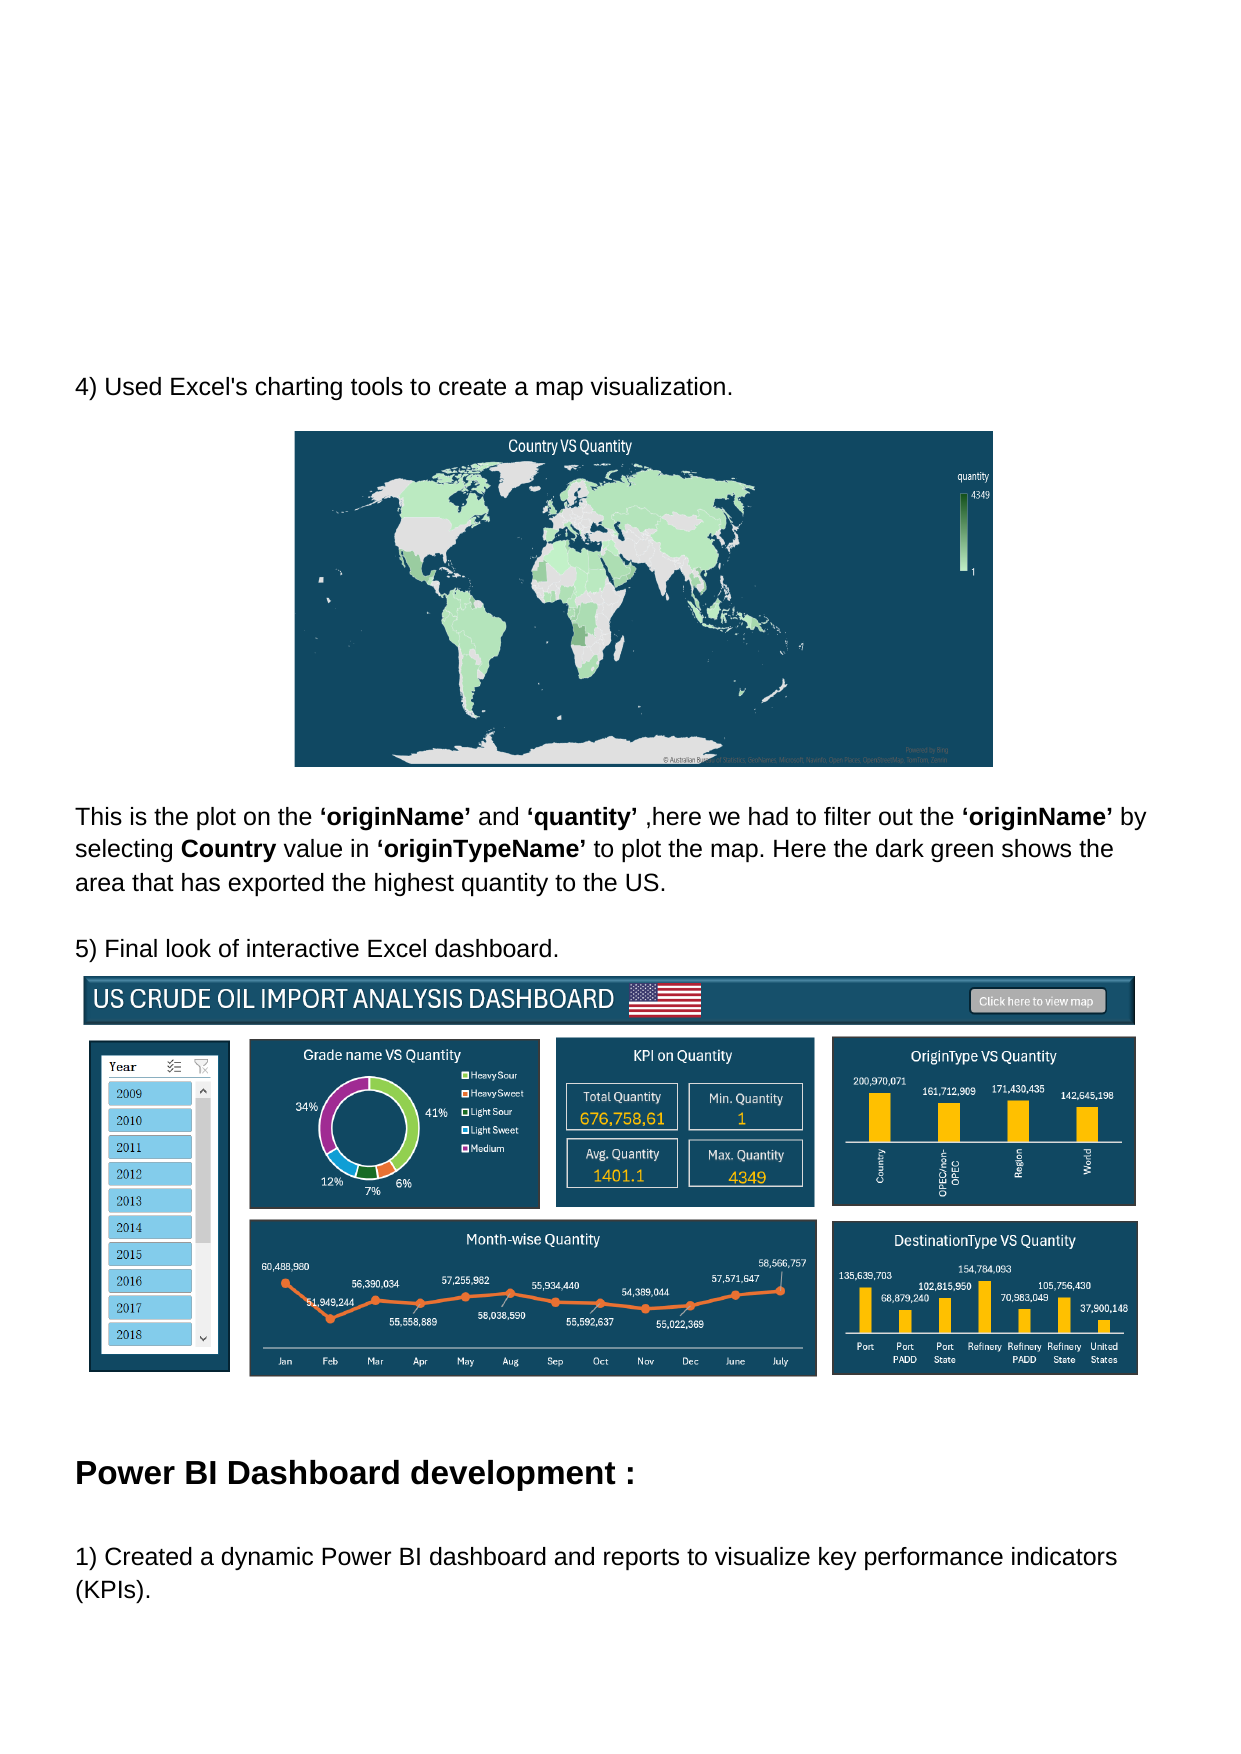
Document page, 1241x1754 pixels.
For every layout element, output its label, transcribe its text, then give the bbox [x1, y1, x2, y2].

text This is the plot on the ‘originName’ and ‘quantity’ ,here we had to filter out the ‘originName’ by selecting Country value in ‘originTypeName’ to plot the map. Here the dark green shows the area that has exported the highest quantity to the US. [75, 801, 1165, 896]
text Power BI Dashboard development : [75, 1453, 1165, 1492]
picture [75, 966, 1143, 1384]
text 4) Used Excel's charting tools to create a map visualization. [75, 372, 1165, 401]
text 1) Created a dynamic Power BI dashboard and reports to visualize key performance indicators (KPIs). [75, 1542, 1165, 1603]
picture [294, 431, 993, 767]
